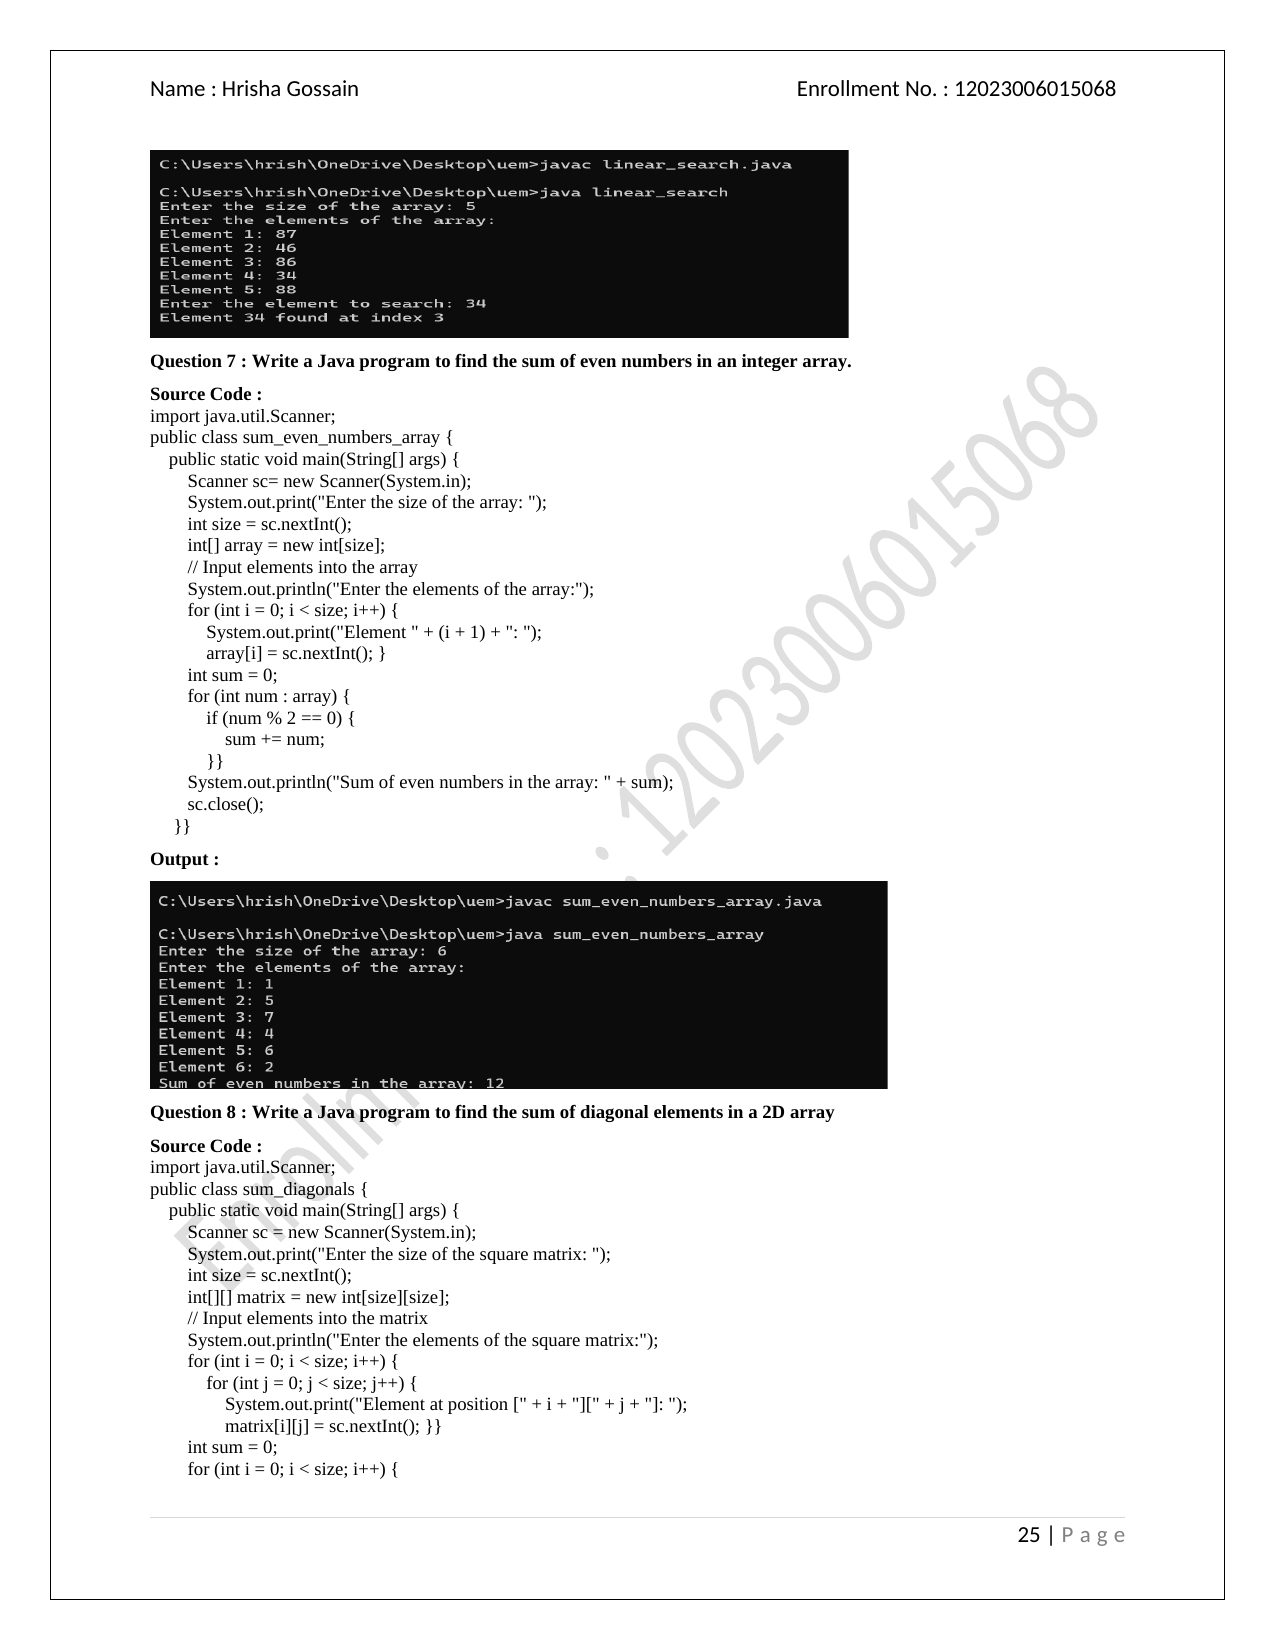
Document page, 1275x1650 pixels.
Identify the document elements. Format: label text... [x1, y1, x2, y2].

text public class sum_even_numbers_array { [150, 426, 1125, 448]
text Question 8 : Write a Java program to find the sum of diagonal elements in a 2D array [150, 1101, 1125, 1123]
text }} [150, 750, 1125, 771]
text Question 7 : Write a Java program to find the sum of even numbers in an integer array. [150, 350, 1125, 371]
text Source Code : [150, 383, 1125, 405]
text System.out.print("Element at position [" + i + "][" + j + "]: "); [150, 1393, 1125, 1415]
text for (int i = 0; i < size; i++) { [150, 1458, 1125, 1479]
text int[][] matrix = new int[size][size]; [150, 1286, 1125, 1307]
text Scanner sc= new Scanner(System.in); [150, 469, 1125, 491]
text for (int i = 0; i < size; i++) { [150, 1350, 1125, 1372]
text Source Code : [150, 1134, 1125, 1156]
text System.out.print("Enter the size of the square matrix: "); [150, 1242, 1125, 1264]
text // Input elements into the array [150, 556, 1125, 577]
text sc.close(); [150, 793, 1125, 814]
text public class sum_diagonals { [150, 1178, 1125, 1199]
picture [150, 881, 888, 1089]
text for (int num : array) { [150, 685, 1125, 707]
text public static void main(String[] args) { [150, 1199, 1125, 1221]
text // Input elements into the matrix [150, 1307, 1125, 1329]
text System.out.println("Enter the elements of the square matrix:"); [150, 1329, 1125, 1350]
text array[i] = sc.nextInt(); } [150, 642, 1125, 664]
text Output : [150, 848, 1125, 870]
text System.out.print("Element " + (i + 1) + ": "); [150, 621, 1125, 642]
text int sum = 0; [150, 1436, 1125, 1458]
text matrix[i][j] = sc.nextInt(); }} [150, 1415, 1125, 1436]
text for (int j = 0; j < size; j++) { [150, 1372, 1125, 1393]
text int size = sc.nextInt(); [150, 513, 1125, 534]
text }} [150, 814, 1125, 836]
text System.out.println("Sum of even numbers in the array: " + sum); [150, 771, 1125, 793]
text import java.util.Scanner; [150, 405, 1125, 426]
text int sum = 0; [150, 664, 1125, 685]
text Scanner sc = new Scanner(System.in); [150, 1221, 1125, 1242]
text if (num % 2 == 0) { [150, 707, 1125, 728]
text public static void main(String[] args) { [150, 448, 1125, 469]
text for (int i = 0; i < size; i++) { [150, 599, 1125, 621]
text import java.util.Scanner; [150, 1156, 1125, 1178]
text int[] array = new int[size]; [150, 534, 1125, 556]
text int size = sc.nextInt(); [150, 1264, 1125, 1286]
picture [150, 150, 849, 338]
text System.out.println("Enter the elements of the array:"); [150, 577, 1125, 599]
text sum += num; [150, 728, 1125, 750]
text System.out.print("Enter the size of the array: "); [150, 491, 1125, 513]
